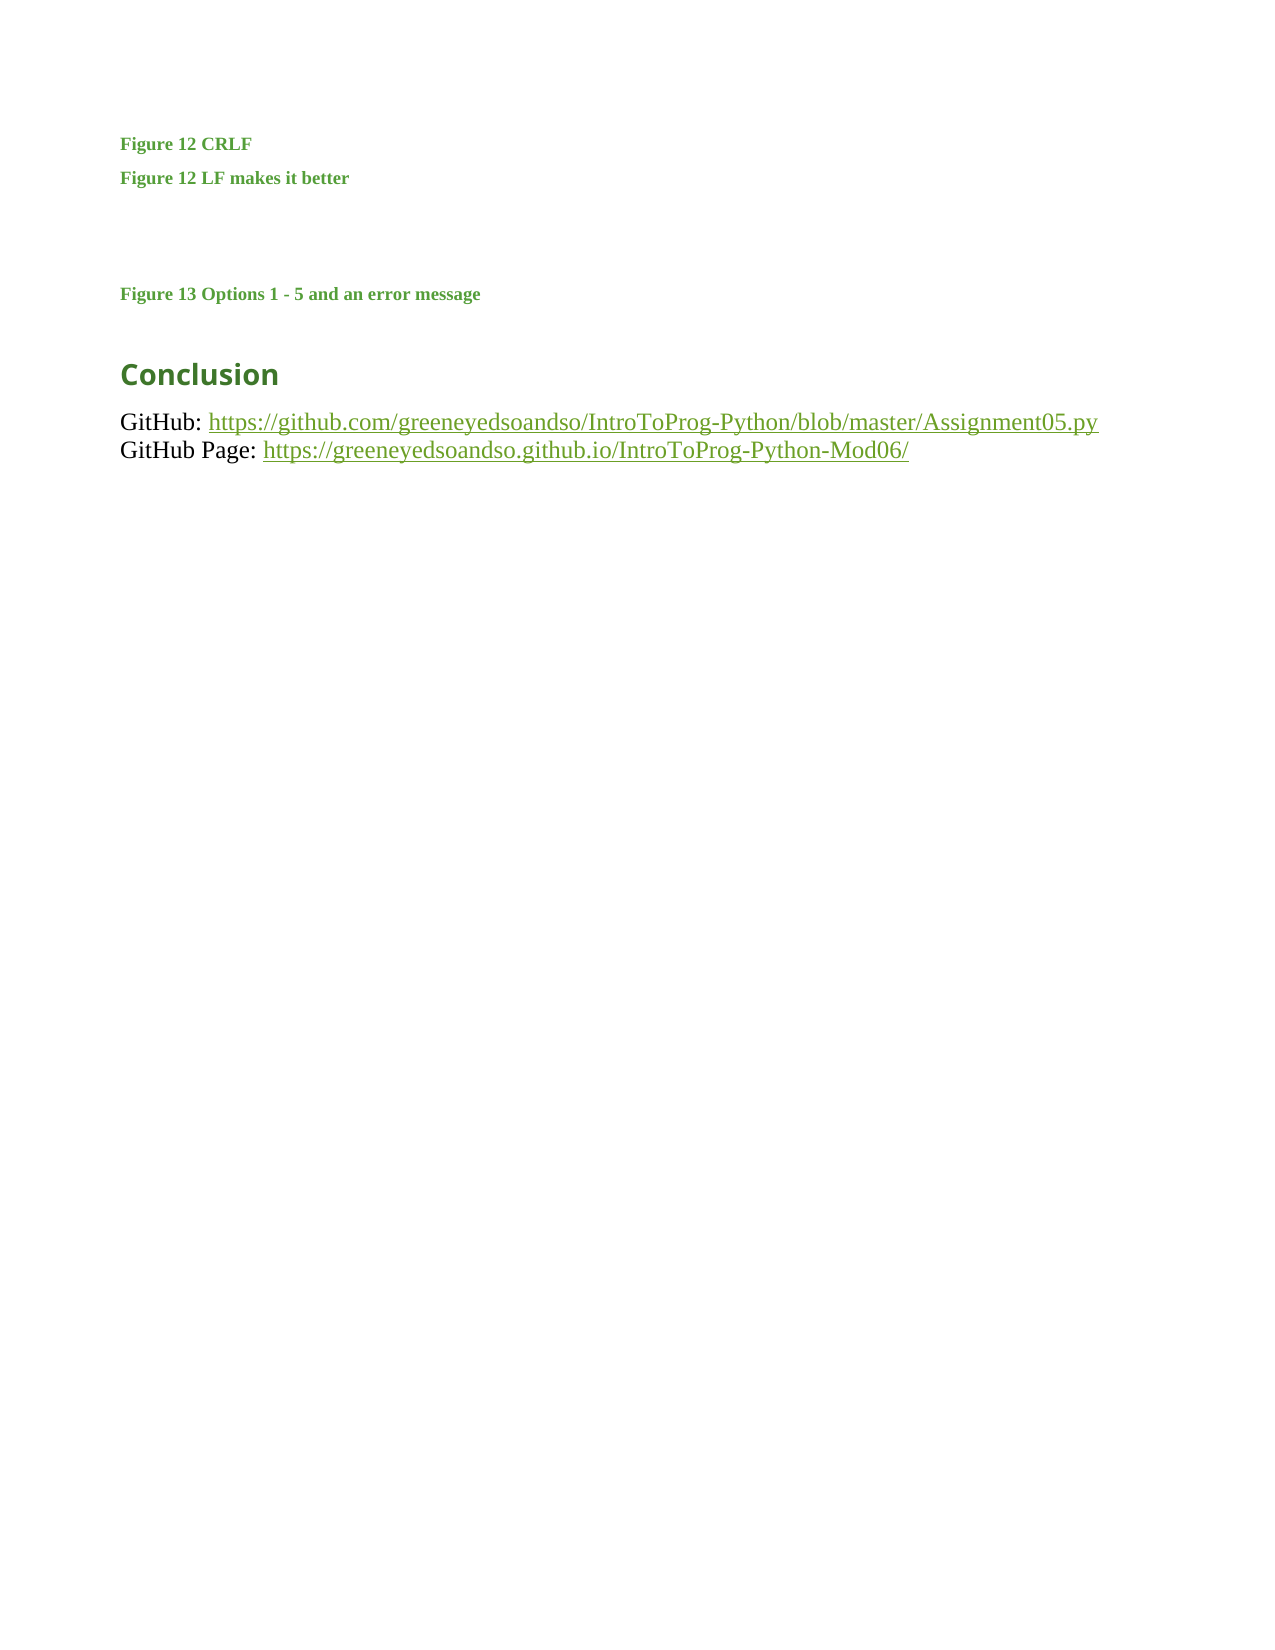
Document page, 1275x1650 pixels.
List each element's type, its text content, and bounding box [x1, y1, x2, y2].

text Figure 13 Options 1 - 5 and an error message [120, 283, 1155, 305]
text GitHub Page: https://greeneyedsoandso.github.io/IntroToProg-Python-Mod06/ [120, 436, 1155, 464]
subtitle Conclusion [120, 355, 1155, 394]
text Figure 12 CRLF [120, 132, 1155, 154]
text GitHub: https://github.com/greeneyedsoandso/IntroToProg-Python/blob/master/Assignment05.py [120, 407, 1155, 436]
text Figure 12 LF makes it better [120, 167, 1155, 188]
